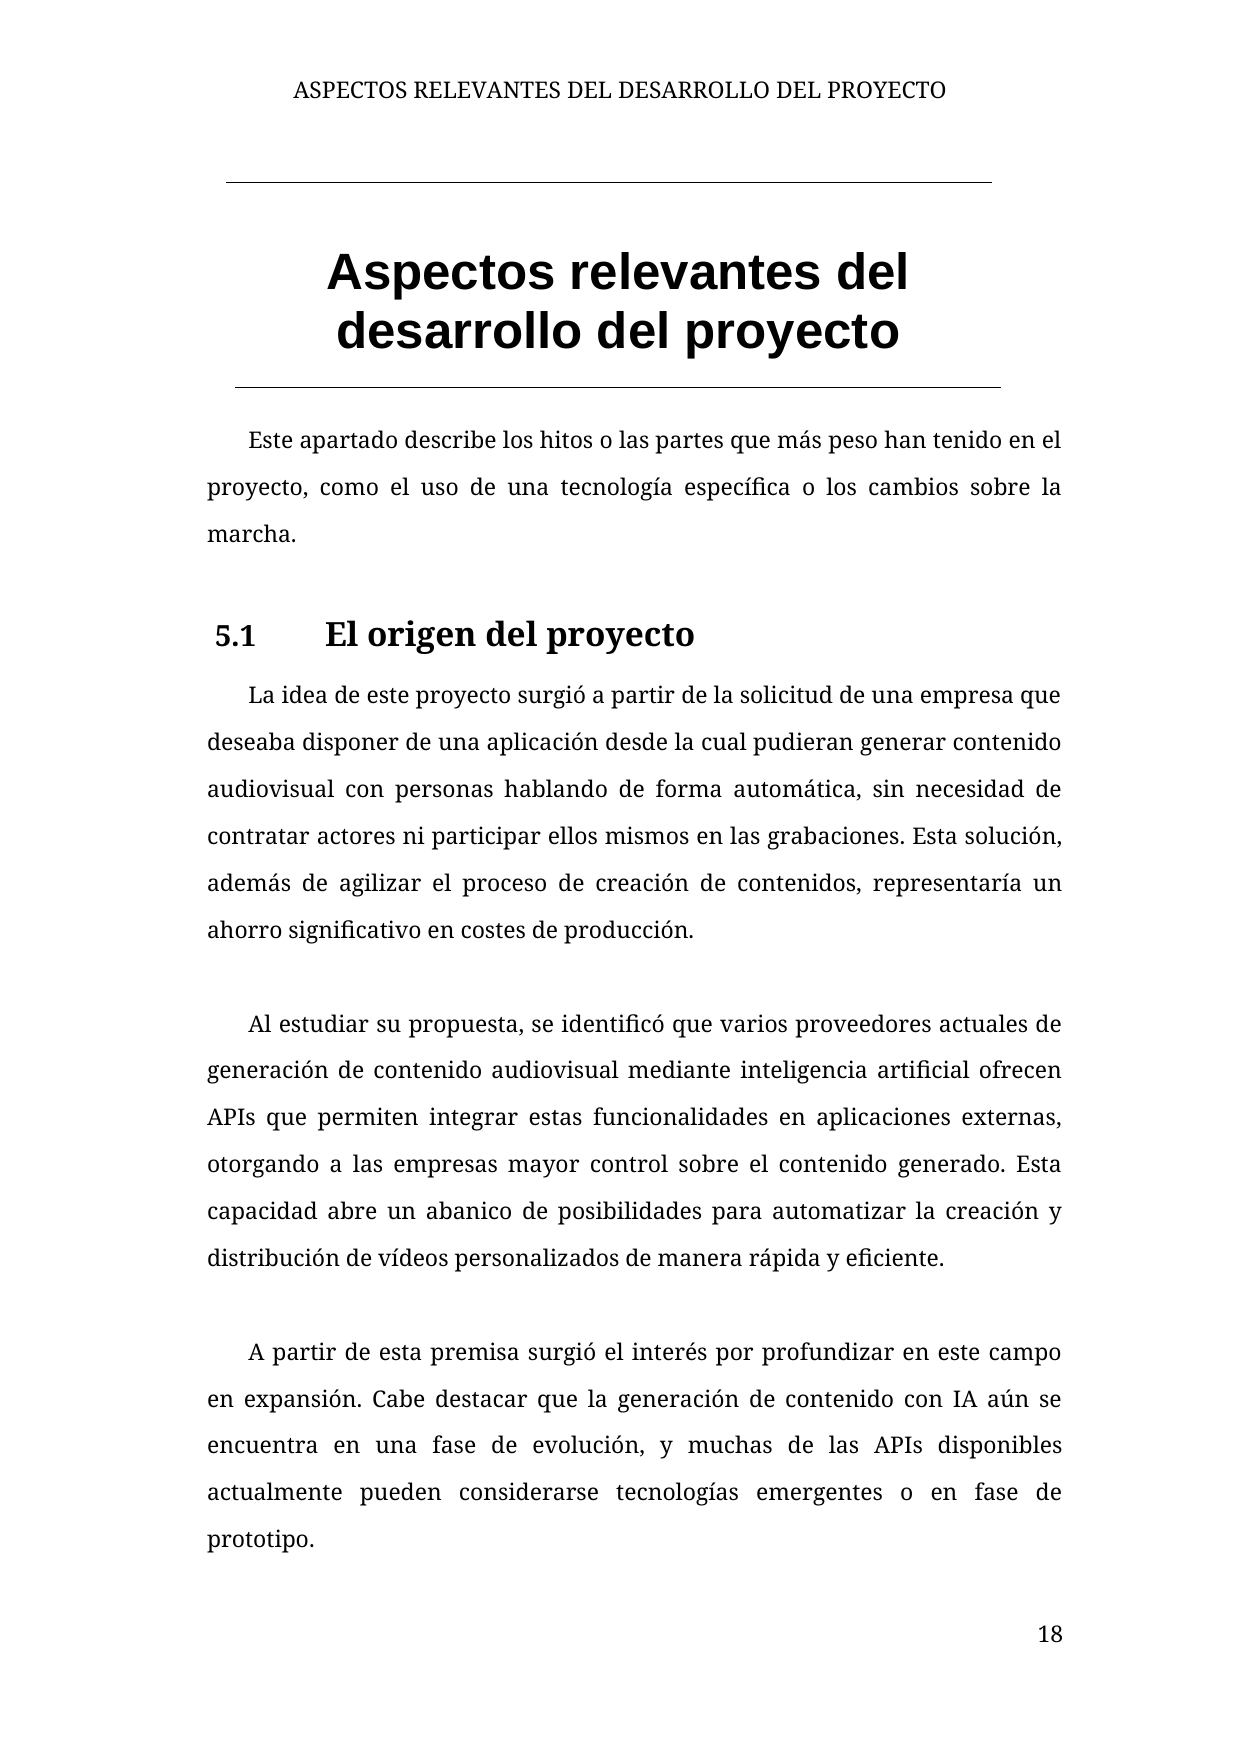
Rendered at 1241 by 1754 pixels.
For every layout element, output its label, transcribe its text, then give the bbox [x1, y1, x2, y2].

subtitle Aspectos relevantes del desarrollo del proyecto [264, 242, 973, 359]
list Este apartado describe los hitos o las partes que más peso han tenido en el proyecto, como el uso de una tecnología específica o los cambios sobre la marcha. [207, 424, 1063, 549]
list Al estudiar su propuesta, se identificó que varios proveedores actuales de generación de contenido audiovisual mediante inteligencia artificial ofrecen APIs que permiten integrar estas funcionalidades en aplicaciones externas, otorgando a las empresas mayor control sobre el contenido generado. Esta capacidad abre un abanico de posibilidades para automatizar la creación y distribución de vídeos personalizados de manera rápida y eficiente. [207, 1007, 1063, 1273]
list El origen del proyecto [215, 611, 1063, 657]
list La idea de este proyecto surgió a partir de la solicitud de una empresa que deseaba disponer de una aplicación desde la cual pudieran generar contenido audiovisual con personas hablando de forma automática, sin necesidad de contratar actores ni participar ellos mismos en las grabaciones. Esta solución, además de agilizar el proceso de creación de contenidos, representaría un ahorro significativo en costes de producción. [207, 679, 1063, 945]
list A partir de esta premisa surgió el interés por profundizar en este campo en expansión. Cabe destacar que la generación de contenido con IA aún se encuentra en una fase de evolución, y muchas de las APIs disponibles actualmente pueden considerarse tecnologías emergentes o en fase de prototipo. [207, 1336, 1063, 1554]
